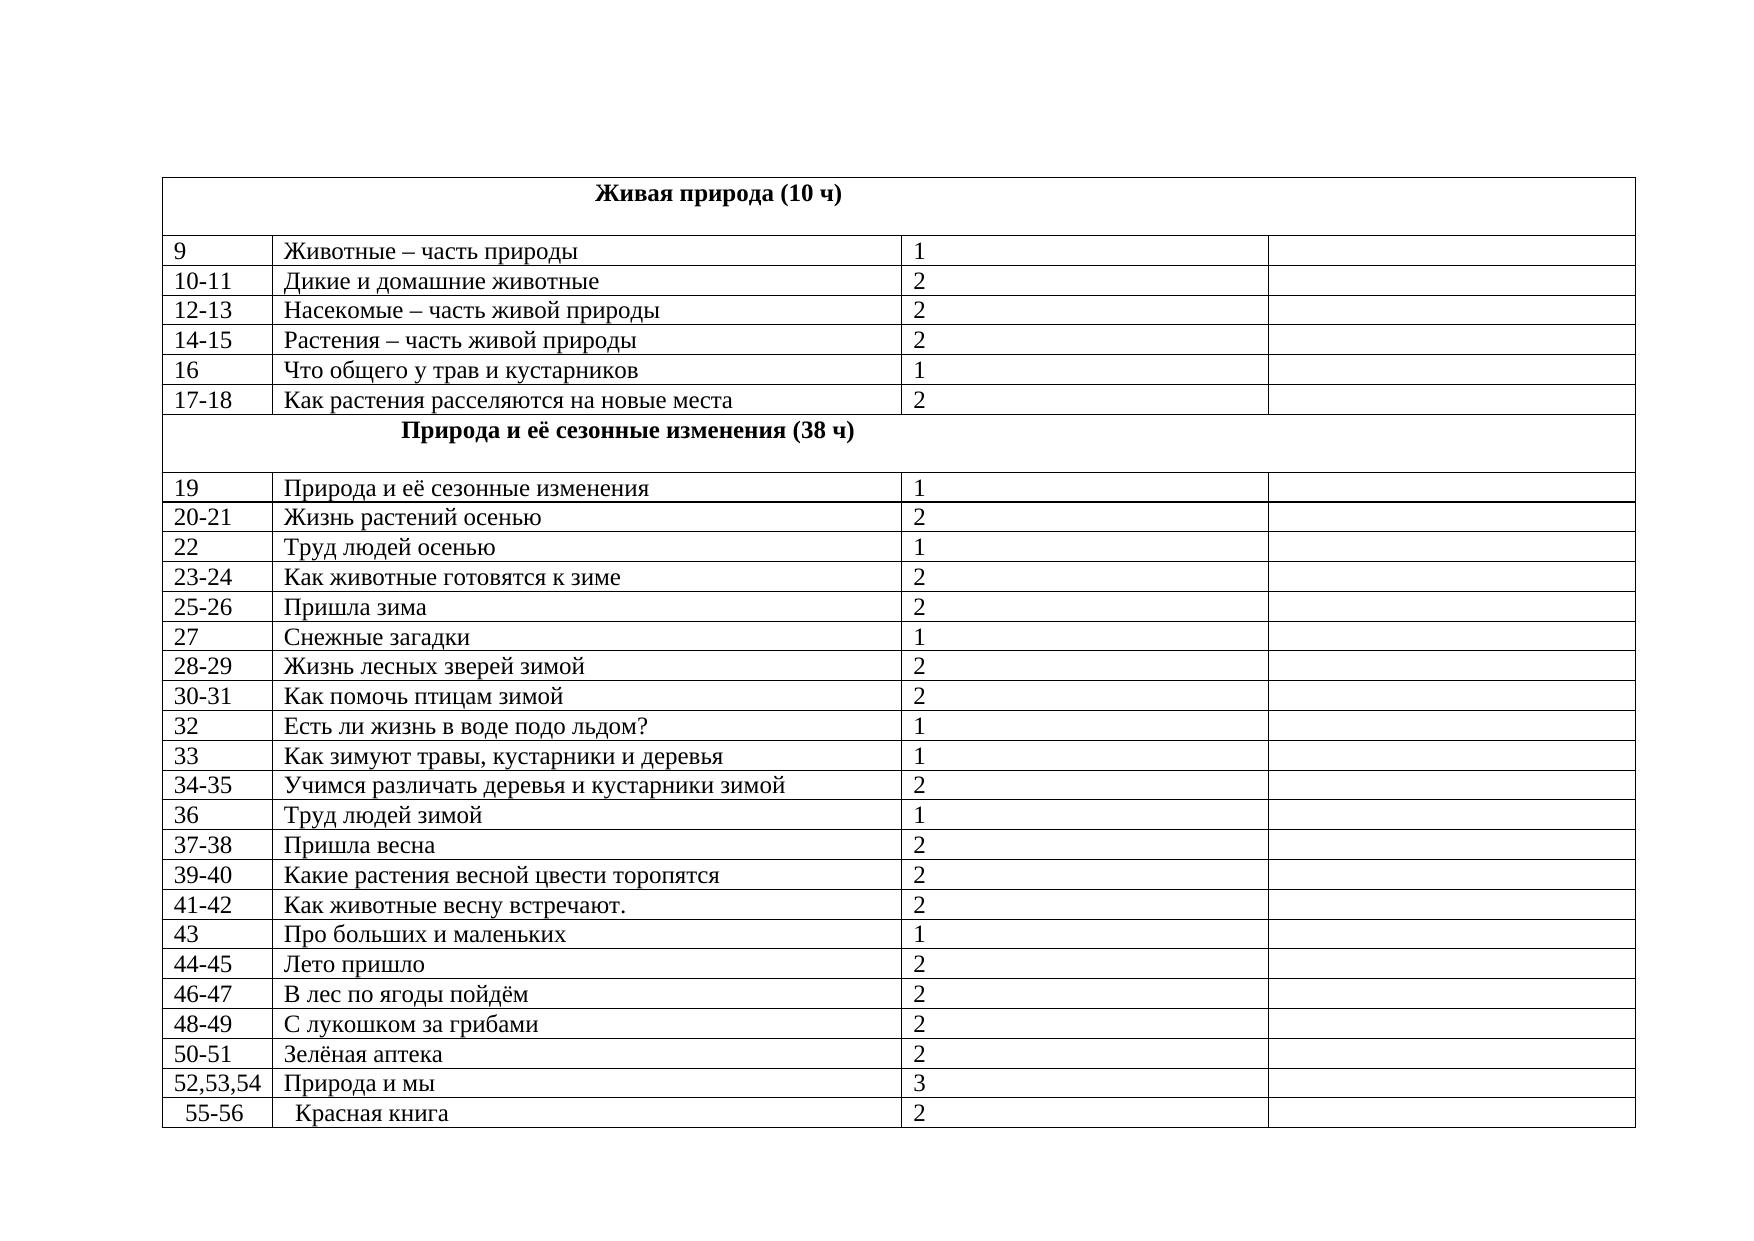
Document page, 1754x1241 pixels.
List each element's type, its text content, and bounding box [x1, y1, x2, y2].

table_cell 2 [902, 385, 1268, 414]
table_cell Растения – часть живой природы [273, 325, 901, 354]
table_cell [1269, 681, 1635, 710]
table_cell [1269, 711, 1635, 740]
table_cell [1269, 1069, 1635, 1097]
table_cell 2 [902, 325, 1268, 354]
table_cell Труд людей зимой [273, 800, 901, 829]
table_cell [1269, 860, 1635, 889]
table_cell 2 [902, 1098, 1268, 1127]
table_cell [1269, 355, 1635, 384]
table_cell [902, 415, 1268, 472]
table_cell [163, 415, 272, 472]
table_cell 20-21 [163, 503, 272, 531]
table_cell В лес по ягоды пойдём [273, 979, 901, 1008]
table_cell 2 [902, 1039, 1268, 1067]
table_cell 2 [902, 1009, 1268, 1038]
table_cell 34-35 [163, 771, 272, 799]
table_cell 37-38 [163, 830, 272, 859]
table_cell 12-13 [163, 296, 272, 324]
table_cell 1 [902, 920, 1268, 948]
table_cell 2 [902, 949, 1268, 978]
table_cell С лукошком за грибами [273, 1009, 901, 1038]
table_cell 44-45 [163, 949, 272, 978]
table_cell 2 [902, 266, 1268, 294]
table_cell [1269, 325, 1635, 354]
table_cell [163, 178, 272, 235]
table_cell 23-24 [163, 562, 272, 591]
table_cell 2 [902, 651, 1268, 680]
table_cell [1269, 266, 1635, 294]
table_cell Лето пришло [273, 949, 901, 978]
table_cell Жизнь растений осенью [273, 503, 901, 531]
table_cell Как животные готовятся к зиме [273, 562, 901, 591]
table_cell [1269, 1009, 1635, 1038]
table_cell [1269, 651, 1635, 680]
table_cell 48-49 [163, 1009, 272, 1038]
table_cell [1269, 800, 1635, 829]
table_cell 25-26 [163, 592, 272, 621]
table_cell Что общего у трав и кустарников [273, 355, 901, 384]
table_cell 2 [902, 860, 1268, 889]
table_cell 2 [902, 979, 1268, 1008]
table_cell Жизнь лесных зверей зимой [273, 651, 901, 680]
table_cell [1269, 979, 1635, 1008]
table_cell [1269, 890, 1635, 918]
table_cell [1269, 592, 1635, 621]
table_cell 27 [163, 622, 272, 650]
table_cell [1269, 503, 1635, 531]
table_cell 17-18 [163, 385, 272, 414]
table_cell 2 [902, 592, 1268, 621]
table_cell 1 [902, 622, 1268, 650]
table_cell [1269, 1039, 1635, 1067]
table_cell 2 [902, 771, 1268, 799]
table_cell Как зимуют травы, кустарники и деревья [273, 741, 901, 769]
table_cell 46-47 [163, 979, 272, 1008]
table_cell 1 [902, 236, 1268, 265]
table_cell [1268, 178, 1635, 235]
table_cell Зелёная аптека [273, 1039, 901, 1067]
table_cell [902, 178, 1268, 235]
table_cell Природа и мы [273, 1069, 901, 1097]
table_cell 36 [163, 800, 272, 829]
table_cell 1 [902, 473, 1268, 501]
table_cell Природа и её сезонные изменения (38 ч) [273, 415, 902, 472]
table_cell [1269, 920, 1635, 948]
table_cell 2 [902, 681, 1268, 710]
table_cell 14-15 [163, 325, 272, 354]
table_cell 3 [902, 1069, 1268, 1097]
table_cell Красная книга [273, 1098, 901, 1127]
table_cell Пришла зима [273, 592, 901, 621]
table_cell [1269, 296, 1635, 324]
table_cell [1269, 562, 1635, 591]
table_cell [1269, 830, 1635, 859]
table_cell [1269, 741, 1635, 769]
table_cell Живая природа (10 ч) [273, 178, 902, 235]
table_cell 2 [902, 296, 1268, 324]
table_cell 52,53,54 [163, 1069, 272, 1097]
table_cell 1 [902, 532, 1268, 561]
table_cell Как растения расселяются на новые места [273, 385, 901, 414]
table_cell Природа и её сезонные изменения [273, 473, 901, 501]
table_cell 2 [902, 830, 1268, 859]
table_cell 19 [163, 473, 272, 501]
table_cell Дикие и домашние животные [273, 266, 901, 294]
table_cell 10-11 [163, 266, 272, 294]
table_cell 30-31 [163, 681, 272, 710]
table_cell Есть ли жизнь в воде подо льдом? [273, 711, 901, 740]
table_cell [1269, 385, 1635, 414]
table_cell 9 [163, 236, 272, 265]
table_cell 2 [902, 503, 1268, 531]
table_cell 1 [902, 800, 1268, 829]
table_cell [1269, 949, 1635, 978]
table_cell 39-40 [163, 860, 272, 889]
table_cell 2 [902, 562, 1268, 591]
table_cell 50-51 [163, 1039, 272, 1067]
table_cell Труд людей осенью [273, 532, 901, 561]
table_cell 28-29 [163, 651, 272, 680]
table_cell Как помочь птицам зимой [273, 681, 901, 710]
table_cell Какие растения весной цвести торопятся [273, 860, 901, 889]
table_cell [1269, 1098, 1635, 1127]
table_cell 16 [163, 355, 272, 384]
table_cell 43 [163, 920, 272, 948]
table_cell 55-56 [163, 1098, 272, 1127]
table_cell Снежные загадки [273, 622, 901, 650]
table_cell 22 [163, 532, 272, 561]
table_cell Животные – часть природы [273, 236, 901, 265]
table_cell Учимся различать деревья и кустарники зимой [273, 771, 901, 799]
table_cell Как животные весну встречают. [273, 890, 901, 918]
table_cell 1 [902, 711, 1268, 740]
table_cell 32 [163, 711, 272, 740]
table_cell [1269, 771, 1635, 799]
table_cell [1269, 236, 1635, 265]
table_cell [1269, 532, 1635, 561]
table_cell [1269, 473, 1635, 501]
table_cell Пришла весна [273, 830, 901, 859]
table_cell 33 [163, 741, 272, 769]
table_cell 1 [902, 741, 1268, 769]
table_cell Насекомые – часть живой природы [273, 296, 901, 324]
table_cell [1268, 415, 1635, 472]
table_cell [1269, 622, 1635, 650]
table_cell 1 [902, 355, 1268, 384]
table_cell 41-42 [163, 890, 272, 918]
table_cell Про больших и маленьких [273, 920, 901, 948]
table_cell 2 [902, 890, 1268, 918]
